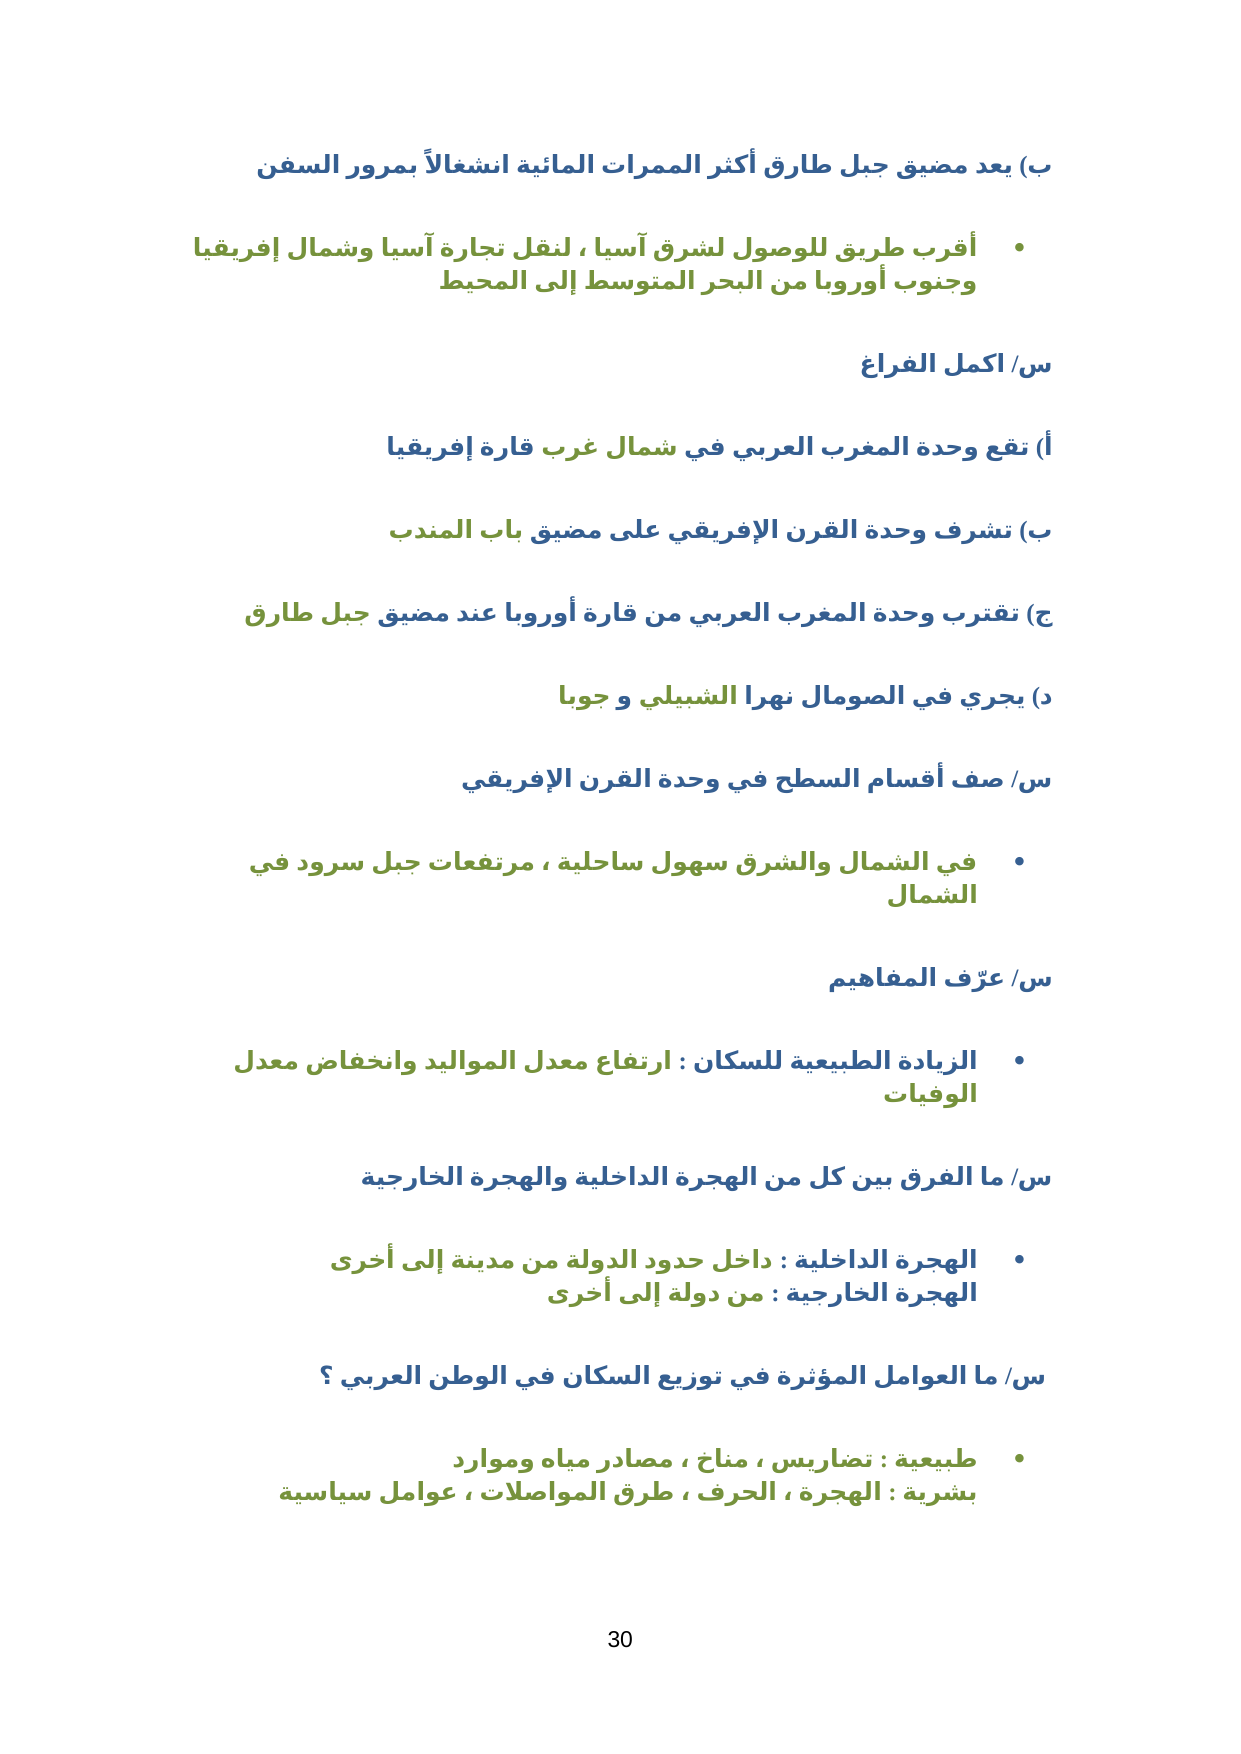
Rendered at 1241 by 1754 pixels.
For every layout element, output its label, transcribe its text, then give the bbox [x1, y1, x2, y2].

subtitle س/ اكمل الفراغ [187, 349, 1053, 378]
subtitle د) يجري في الصومال نهرا الشبيلي و جوبا [187, 681, 1053, 710]
subtitle س/ عرّف المفاهيم [187, 963, 1053, 992]
subtitle س/ ما العوامل المؤثرة في توزيع السكان في الوطن العربي ؟ [187, 1361, 1053, 1390]
subtitle أ) تقع وحدة المغرب العربي في شمال غرب قارة إفريقيا [187, 432, 1053, 461]
subtitle ج) تقترب وحدة المغرب العربي من قارة أوروبا عند مضيق جبل طارق [187, 598, 1053, 627]
subtitle في الشمال والشرق سهول ساحلية ، مرتفعات جبل سرود في الشمال [187, 847, 1015, 909]
subtitle ب) تشرف وحدة القرن الإفريقي على مضيق باب المندب [187, 515, 1053, 544]
subtitle أقرب طريق للوصول لشرق آسيا ، لنقل تجارة آسيا وشمال إفريقيا وجنوب أوروبا من البحر المتوسط إلى المحيط [187, 233, 1015, 295]
subtitle س/ ما الفرق بين كل من الهجرة الداخلية والهجرة الخارجية [187, 1162, 1053, 1191]
subtitle الزيادة الطبيعية للسكان : ارتفاع معدل المواليد وانخفاض معدل الوفيات [187, 1046, 1015, 1108]
subtitle طبيعية : تضاريس ، مناخ ، مصادر مياه وموارد بشرية : الهجرة ، الحرف ، طرق المواصلات ، عوامل سياسية [187, 1444, 1015, 1506]
subtitle س/ صف أقسام السطح في وحدة القرن الإفريقي [187, 764, 1053, 793]
subtitle الهجرة الداخلية : داخل حدود الدولة من مدينة إلى أخرى الهجرة الخارجية : من دولة إلى أخرى [187, 1245, 1015, 1307]
subtitle ب) يعد مضيق جبل طارق أكثر الممرات المائية انشغالاً بمرور السفن [187, 150, 1053, 179]
